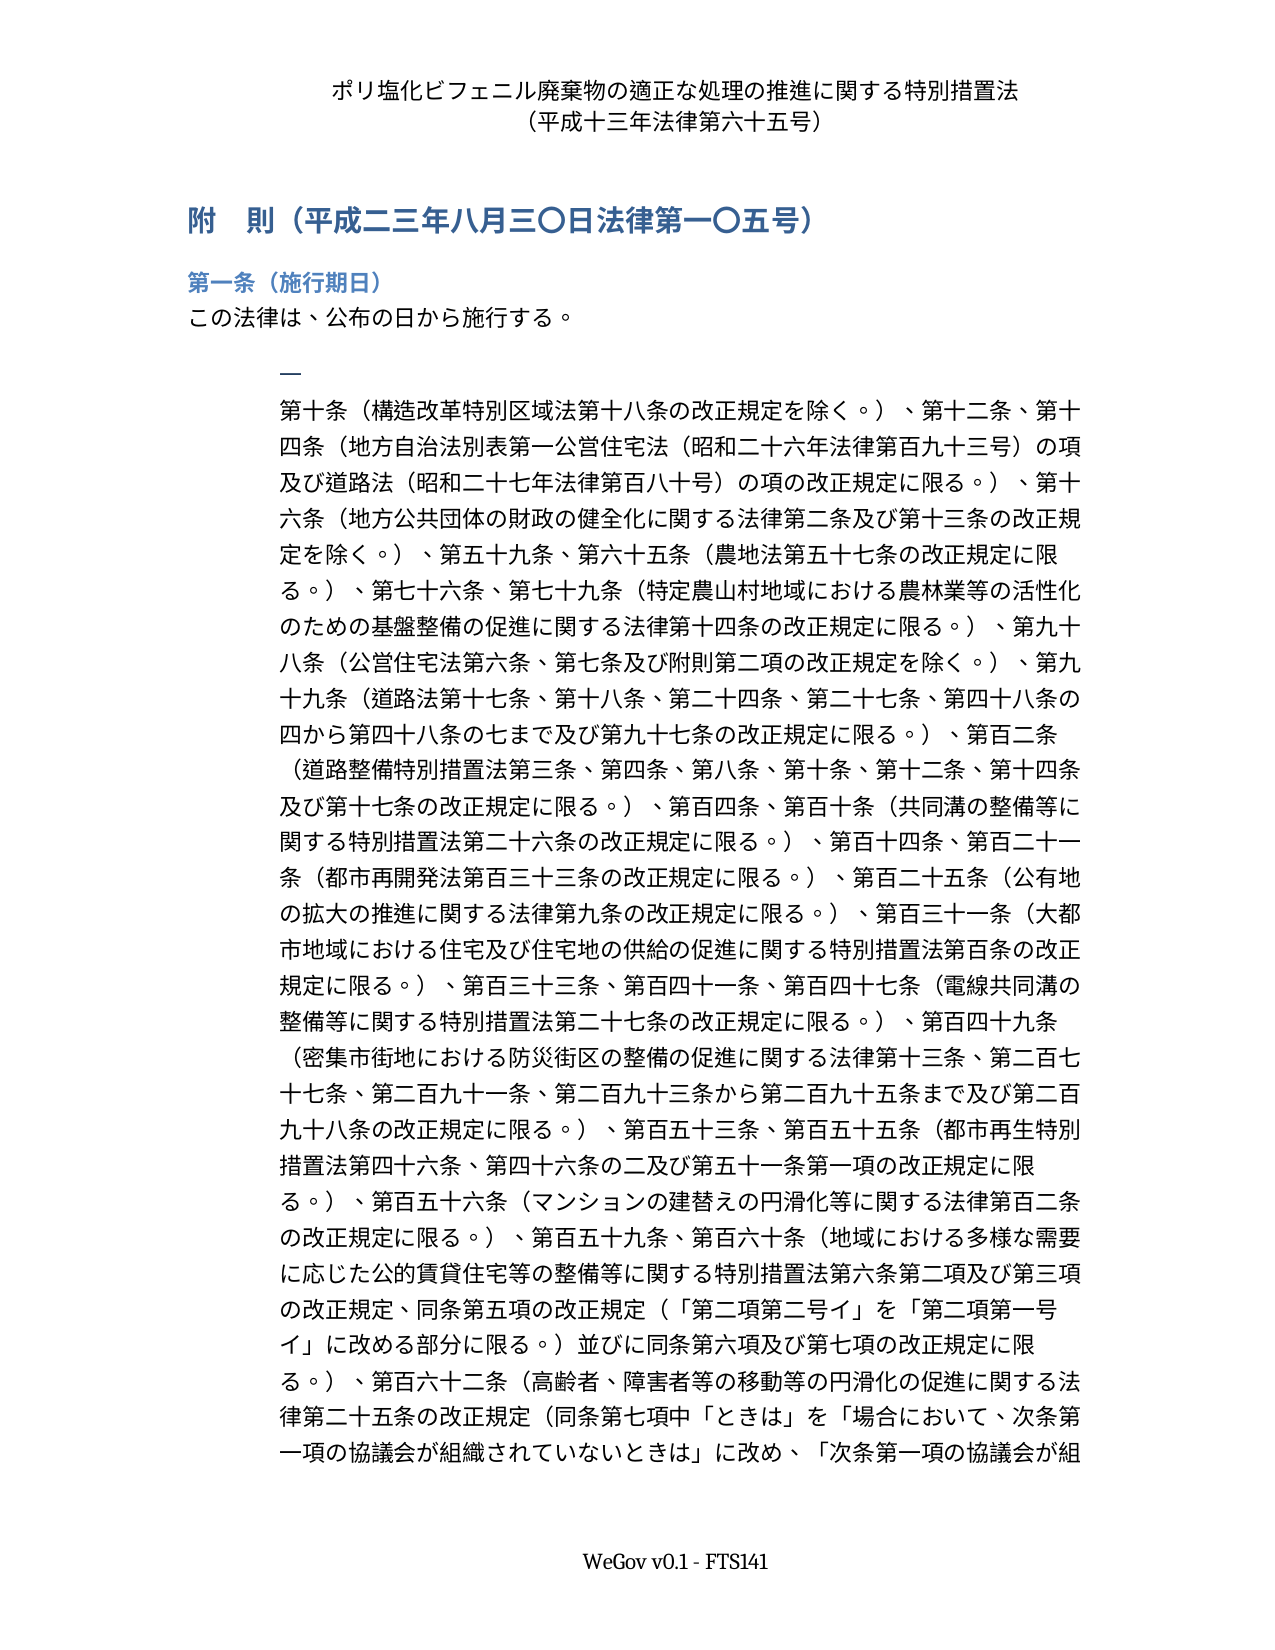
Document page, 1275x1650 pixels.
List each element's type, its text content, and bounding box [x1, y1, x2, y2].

subtitle 一 [279, 359, 1087, 390]
subtitle 附 則（平成二三年八月三〇日法律第一〇五号） [187, 200, 1087, 240]
text この法律は、公布の日から施行する。 [187, 302, 1087, 334]
subtitle 第一条（施行期日） [187, 266, 1087, 298]
